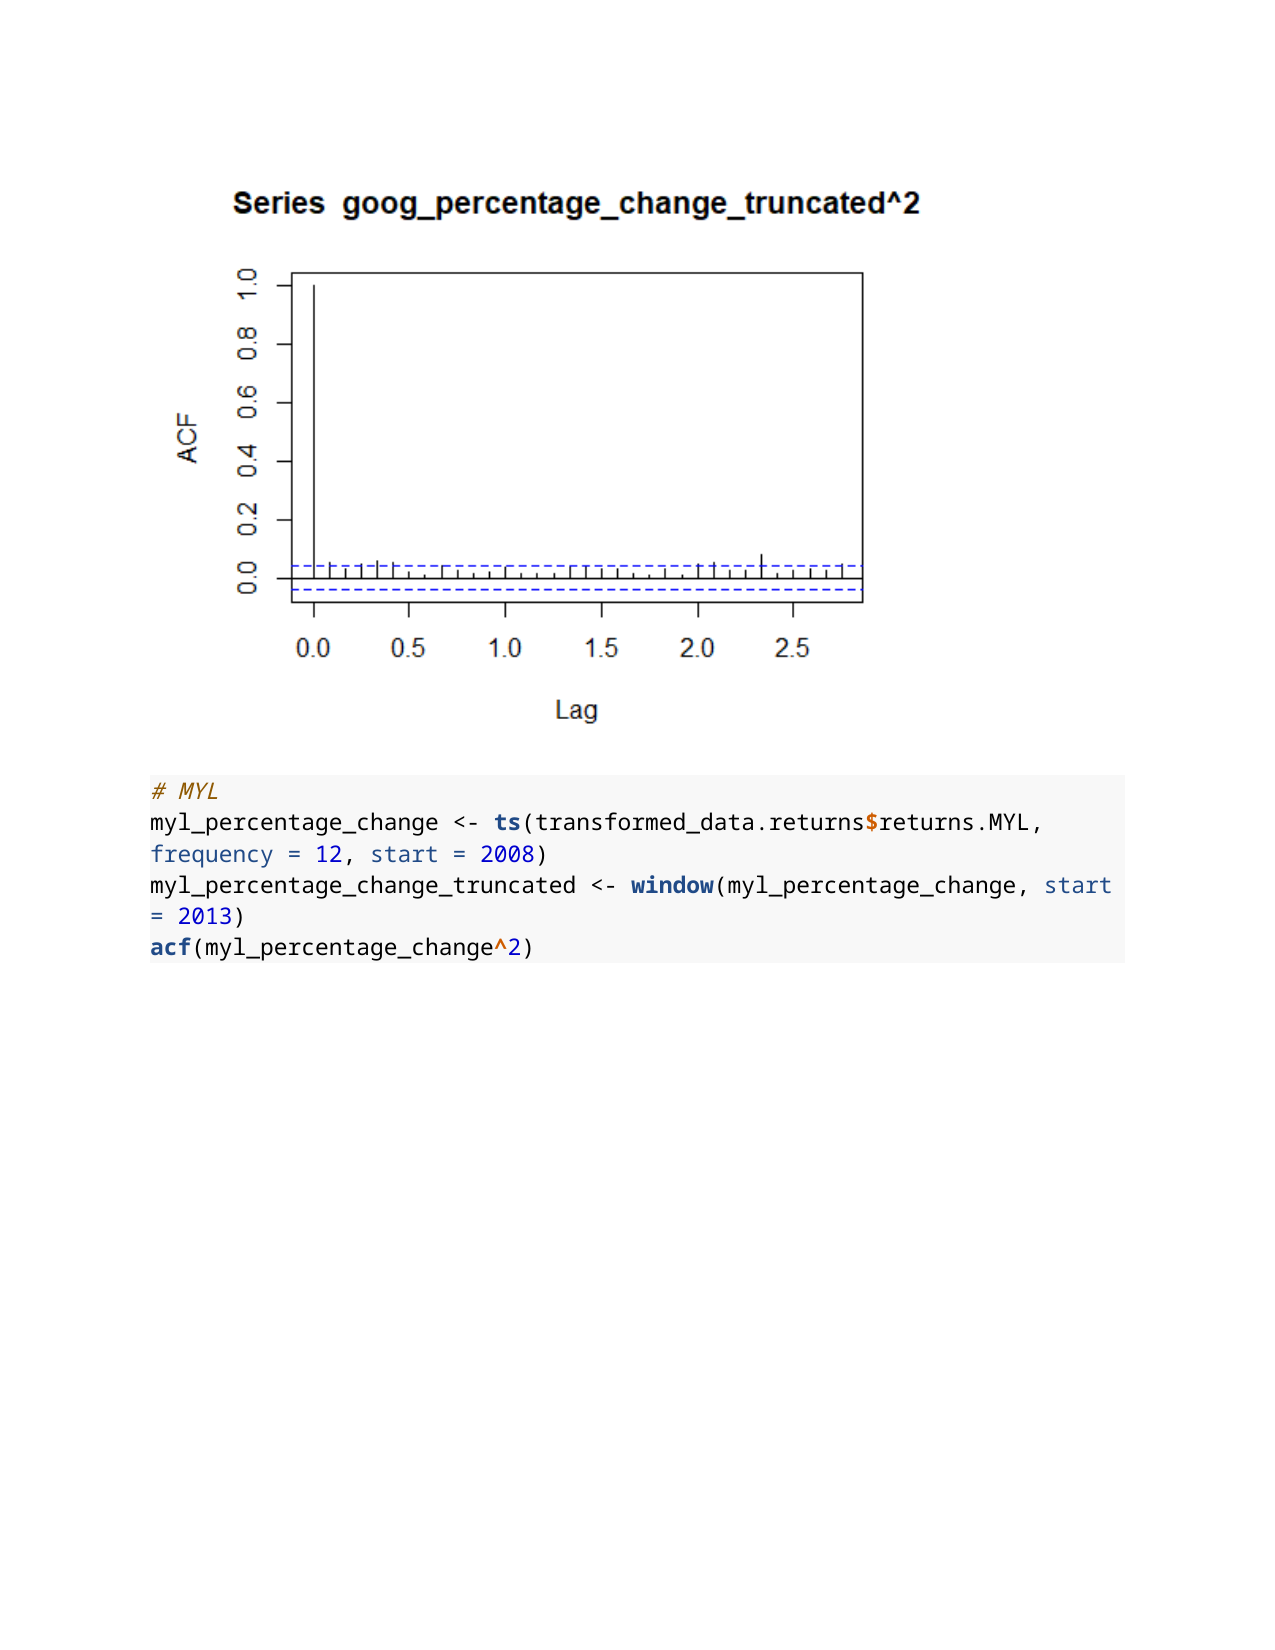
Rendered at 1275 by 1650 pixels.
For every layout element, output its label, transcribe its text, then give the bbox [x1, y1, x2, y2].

picture [168, 150, 927, 757]
text # MYL myl_percentage_change <- ts(transformed_data.returns$returns.MYL, frequency = 12, start = 2008) myl_percentage_change_truncated <- window(myl_percentage_change, start = 2013) acf(myl_percentage_change^2) [219, 775, 1125, 963]
